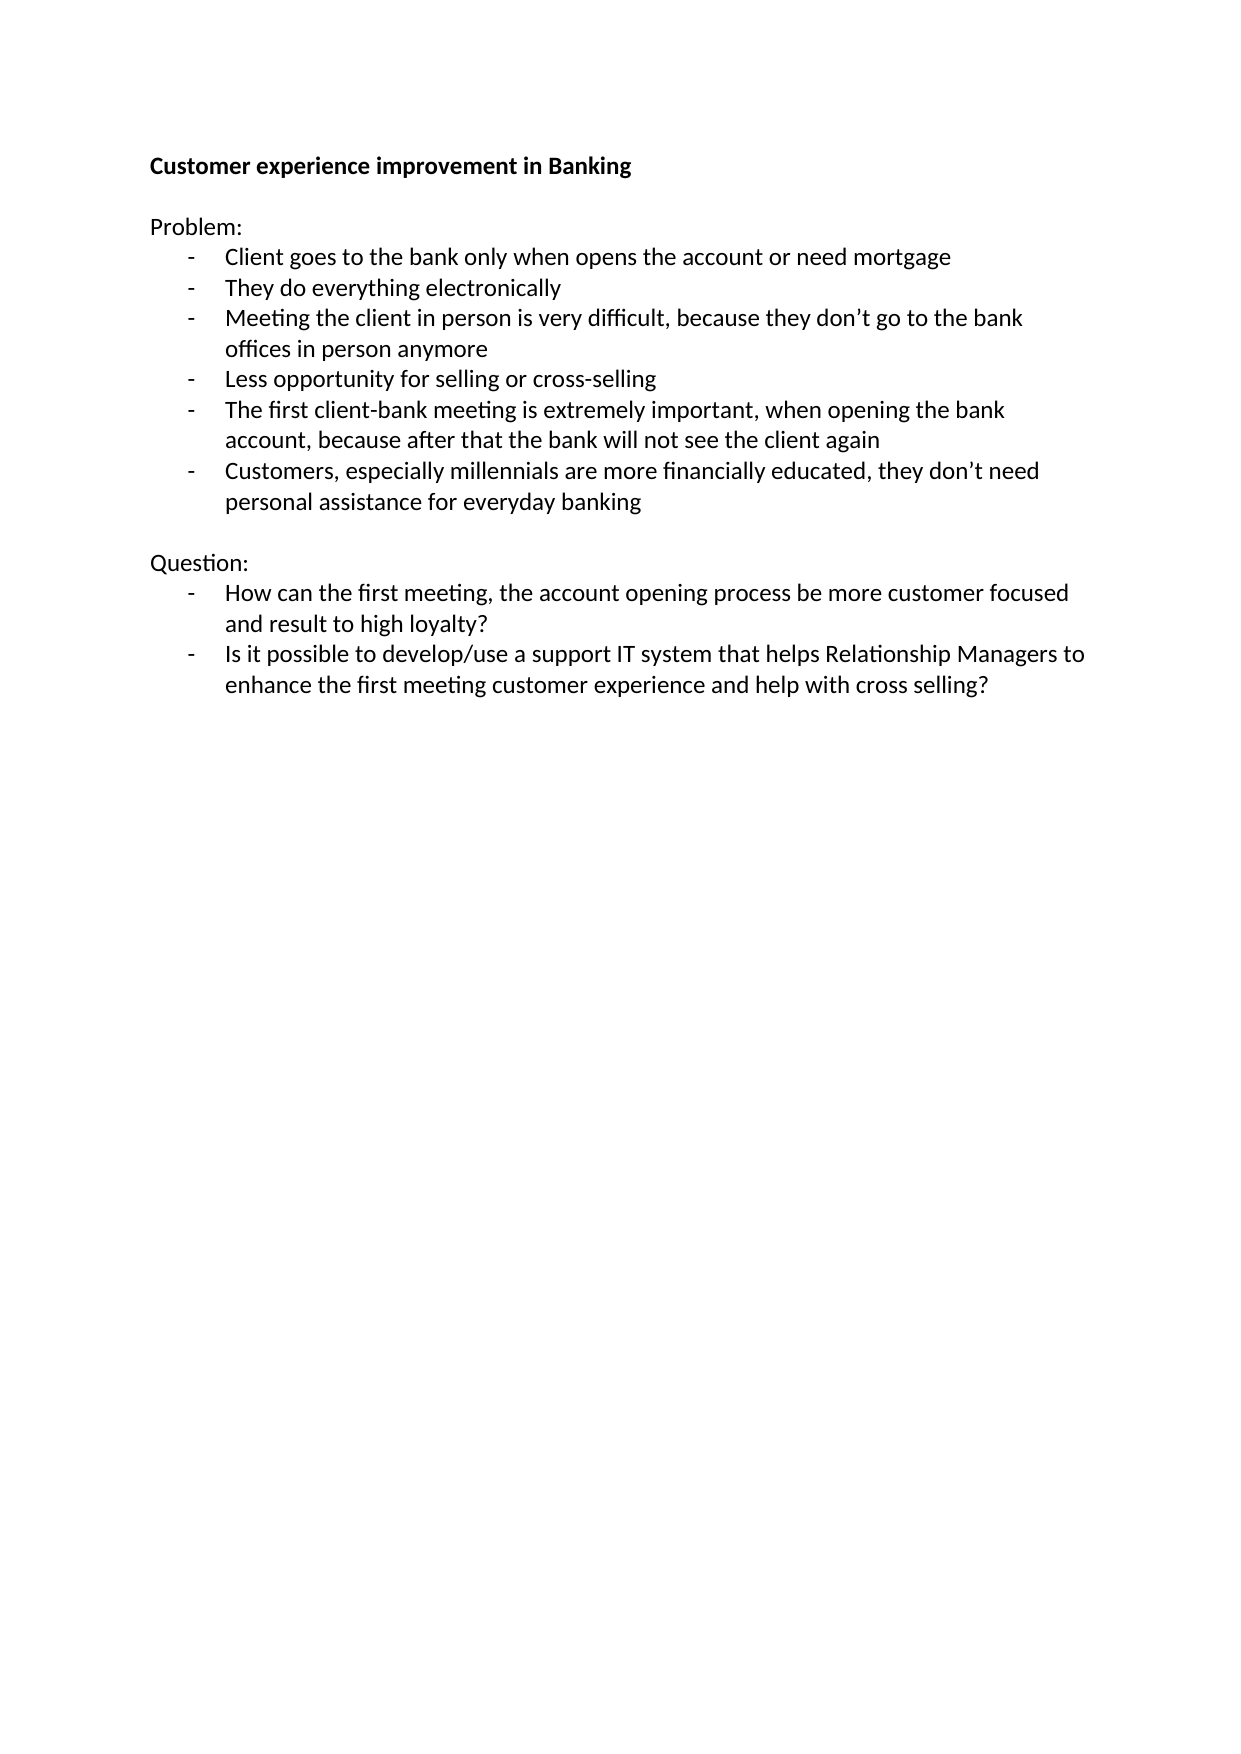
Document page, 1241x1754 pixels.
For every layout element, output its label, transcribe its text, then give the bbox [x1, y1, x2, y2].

list They do everything electronically [187, 272, 1090, 303]
list Is it possible to develop/use a support IT system that helps Relationship Managers to enhance the first meeting customer experience and help with cross selling? [187, 638, 1090, 699]
list Less opportunity for selling or cross-selling [187, 364, 1090, 394]
list The first client-bank meeting is extremely important, when opening the bank account, because after that the bank will not see the client again [187, 394, 1090, 455]
text Customer experience improvement in Banking [150, 150, 1090, 181]
text Problem: [150, 211, 1090, 242]
text Question: [150, 547, 1090, 577]
list How can the first meeting, the account opening process be more customer focused and result to high loyalty? [187, 577, 1090, 638]
list Meeting the client in person is very difficult, because they don’t go to the bank offices in person anymore [187, 303, 1090, 364]
list Client goes to the bank only when opens the account or need mortgage [187, 242, 1090, 272]
list Customers, especially millennials are more financially educated, they don’t need personal assistance for everyday banking [187, 455, 1090, 516]
